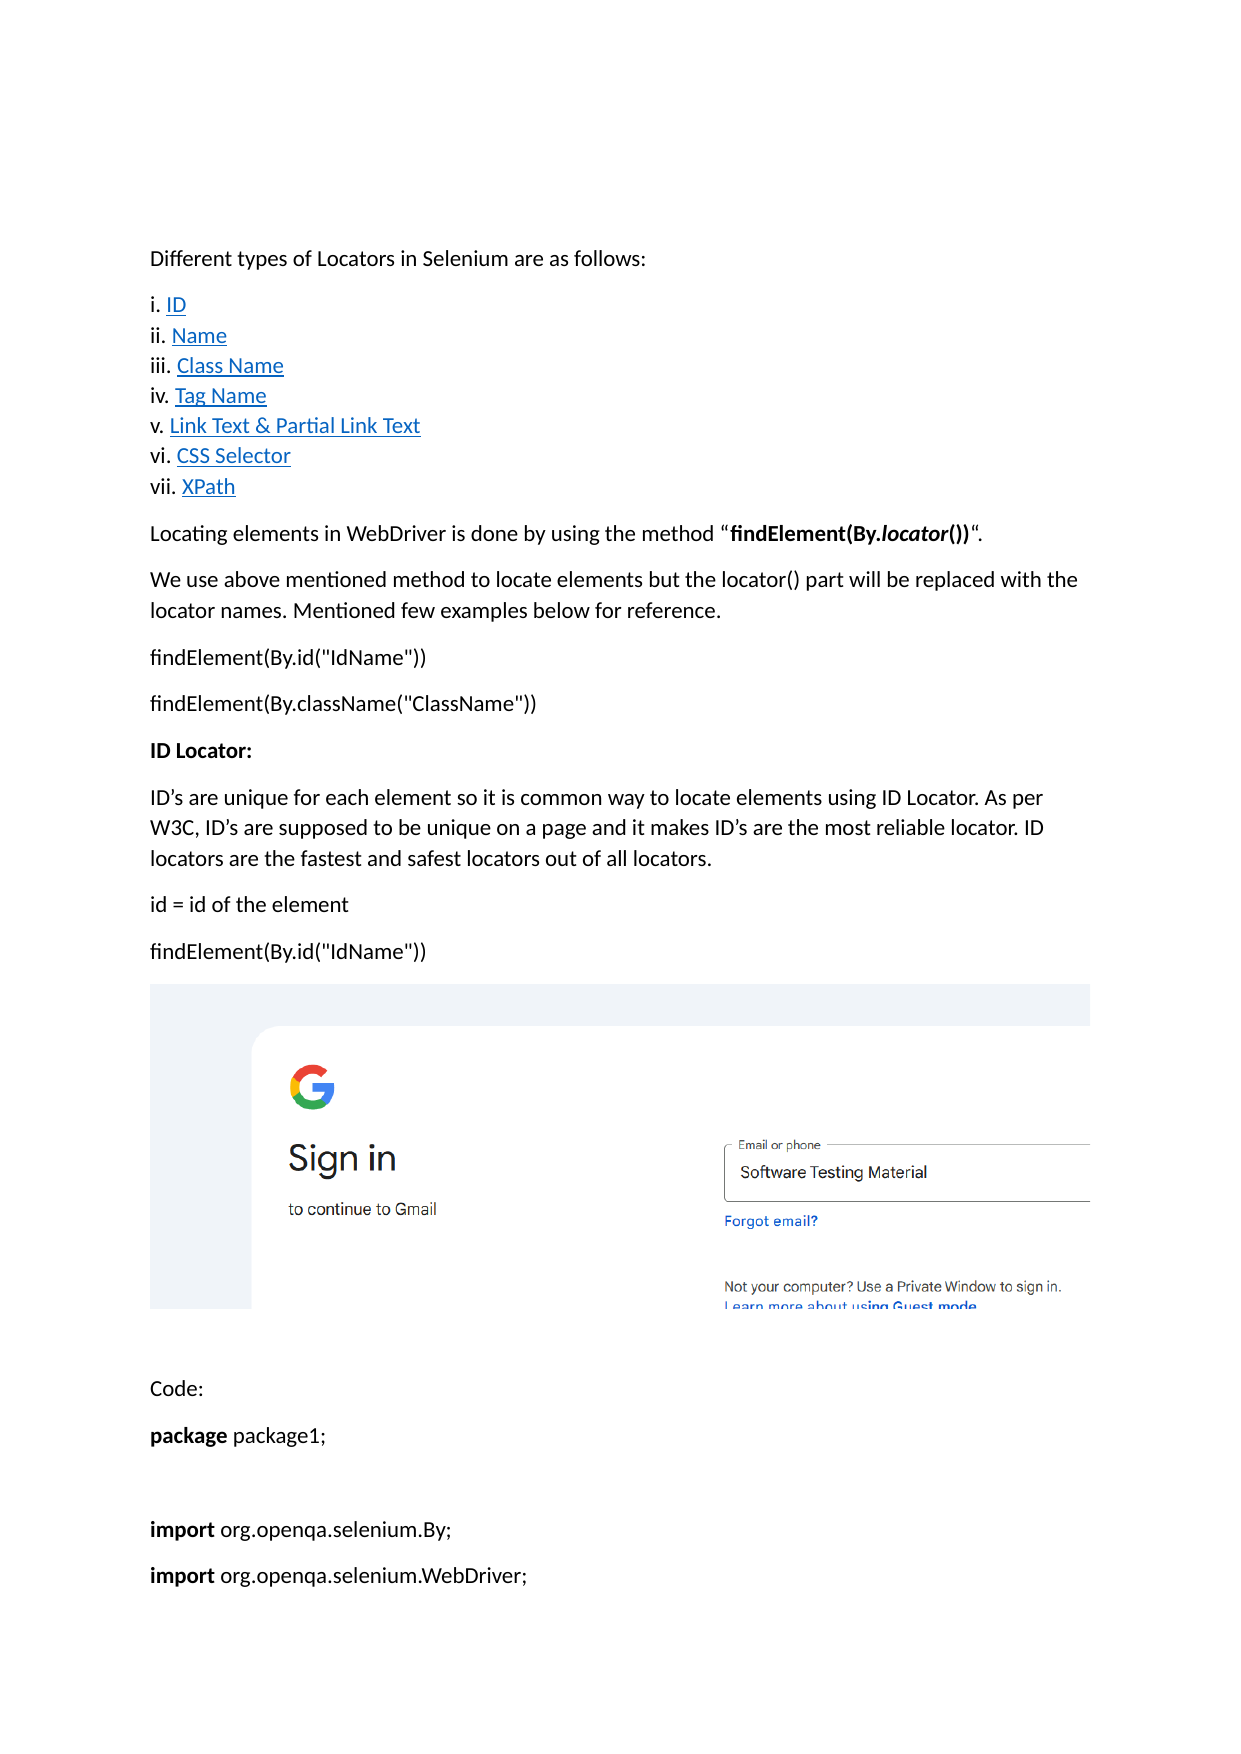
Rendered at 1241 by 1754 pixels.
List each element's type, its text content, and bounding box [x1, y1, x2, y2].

text import org.openqa.selenium.By; [150, 1515, 1090, 1543]
text findElement(By.id("IdName")) [150, 937, 1090, 966]
text import org.openqa.selenium.WebDriver; [150, 1562, 1090, 1589]
text ID’s are unique for each element so it is common way to locate elements using ID Locator. As per W3C, ID’s are supposed to be unique on a page and it makes ID’s are the most reliable locator. ID locators are the fastest and safest locators out of all locators. [150, 783, 1090, 872]
text We use above mentioned method to locate elements but the locator() part will be replaced with the locator names. Mentioned few examples below for reference. [150, 566, 1090, 624]
text i. ID ii. Name iii. Class Name iv. Tag Name v. Link Text & Partial Link Text vi. CSS Selector vii. XPath [150, 291, 1090, 500]
text package package1; [150, 1421, 1090, 1449]
text Code: [150, 1374, 1090, 1402]
text Locating elements in WebDriver is done by using the method “findElement(By.locator())“. [150, 519, 1090, 547]
text Different types of Locators in Selenium are as follows: [150, 244, 1090, 272]
text findElement(By.className("ClassName")) [150, 689, 1090, 718]
picture [150, 984, 1091, 1309]
text findElement(By.id("IdName")) [150, 643, 1090, 671]
text id = id of the element [150, 891, 1090, 919]
text ID Locator: [150, 736, 1090, 764]
